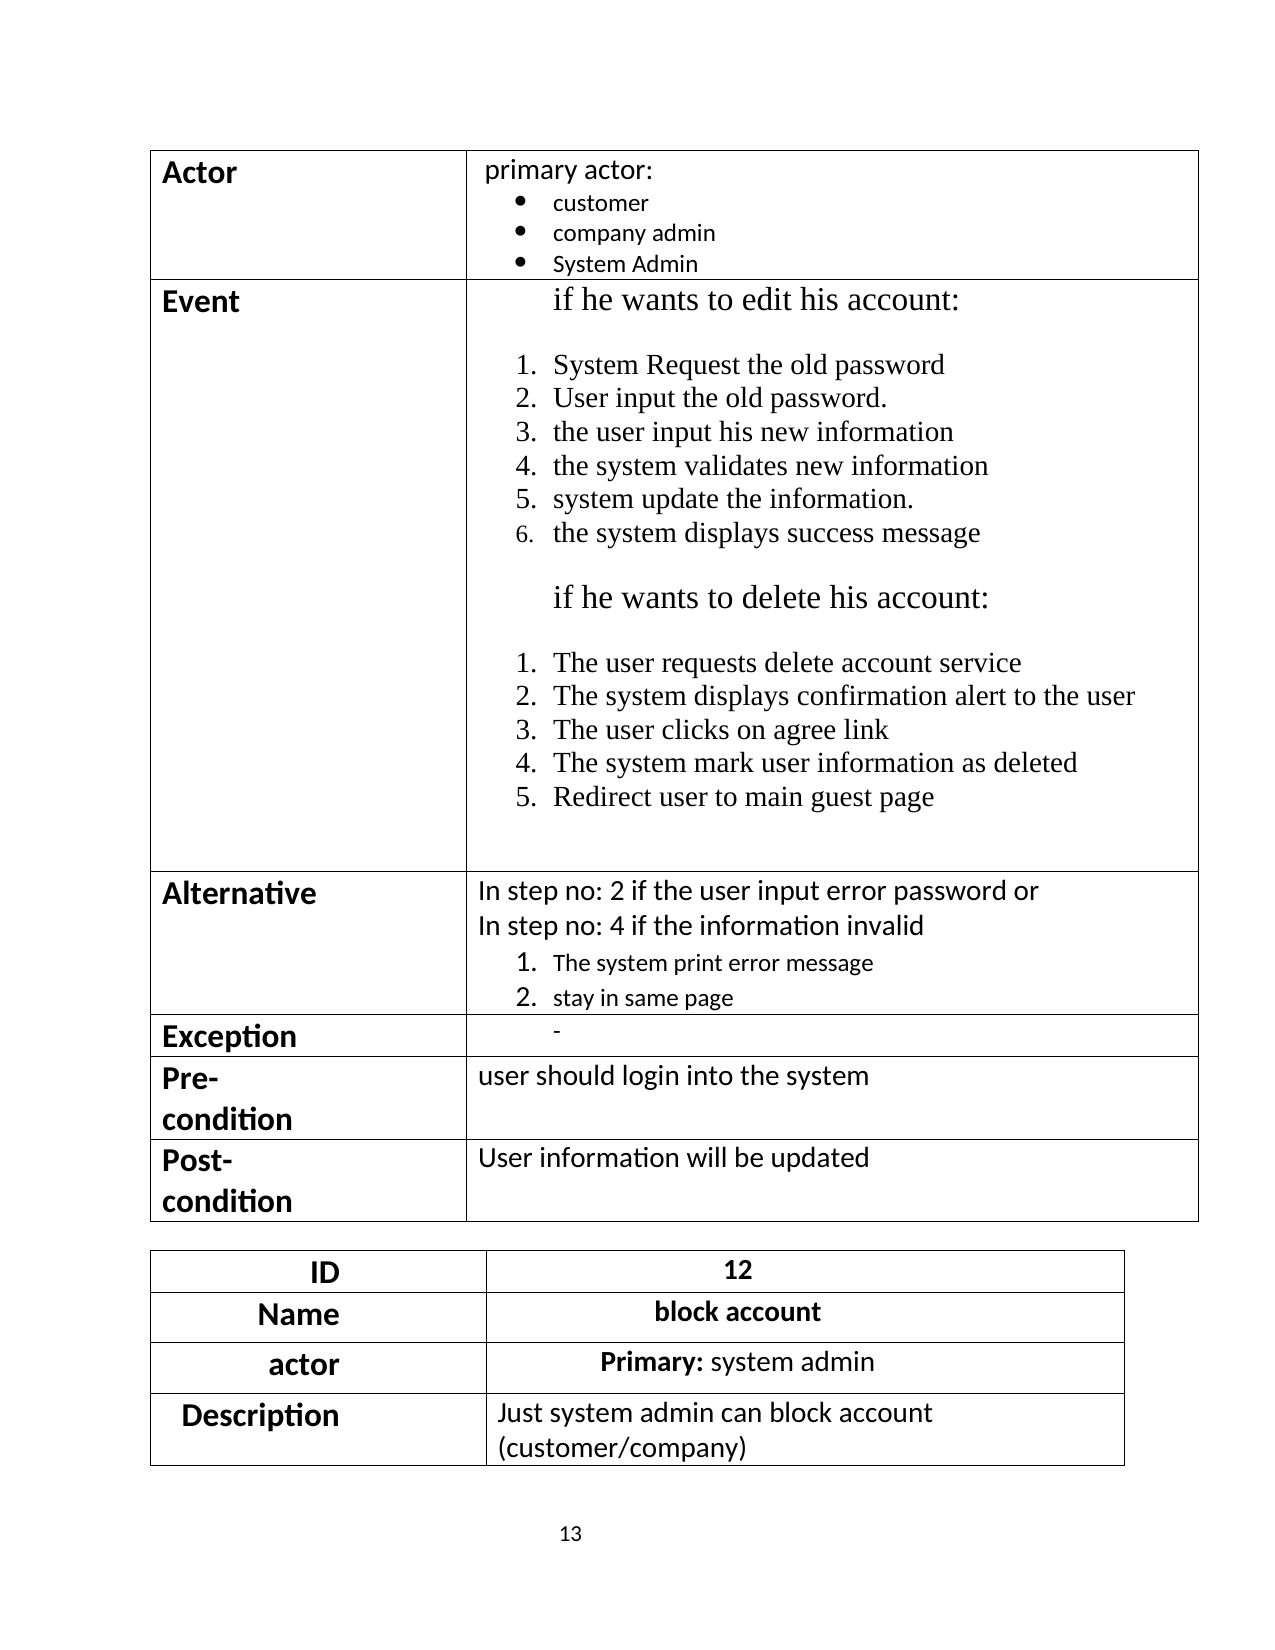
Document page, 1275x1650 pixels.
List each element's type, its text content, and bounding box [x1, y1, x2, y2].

table_cell block account [487, 1293, 1124, 1342]
table_cell Name [151, 1293, 486, 1342]
table_cell Pre-condition [151, 1057, 466, 1138]
table_cell Alternative [151, 872, 466, 1014]
table_cell Just system admin can block account (customer/company) [487, 1394, 1124, 1465]
table_cell In step no: 2 if the user input error password or In step no: 4 if the information invalid The system print error message stay in same page [467, 872, 1198, 1014]
table_cell Primary: system admin [487, 1343, 1124, 1393]
table_cell user should login into the system [467, 1057, 1198, 1138]
table_cell primary actor: customer company admin System Admin [467, 151, 1198, 278]
table_cell if he wants to edit his account: System Request the old password User input the old password. the user input his new information the system validates new information system update the information. the system displays success message if he wants to delete his account: The user requests delete account service The system displays confirmation alert to the user The user clicks on agree link The system mark user information as deleted Redirect user to main guest page [467, 280, 1198, 871]
table_cell Event [151, 280, 466, 871]
table_header 12 [487, 1251, 1124, 1292]
table_cell actor [151, 1343, 486, 1393]
table_cell Exception [151, 1015, 466, 1056]
table_cell User information will be updated [467, 1140, 1198, 1221]
table_header ID [151, 1251, 486, 1292]
table_cell - [467, 1015, 1198, 1056]
table_cell Description [151, 1394, 486, 1465]
table_cell Post-condition [151, 1140, 466, 1221]
table_cell Actor [151, 151, 466, 278]
